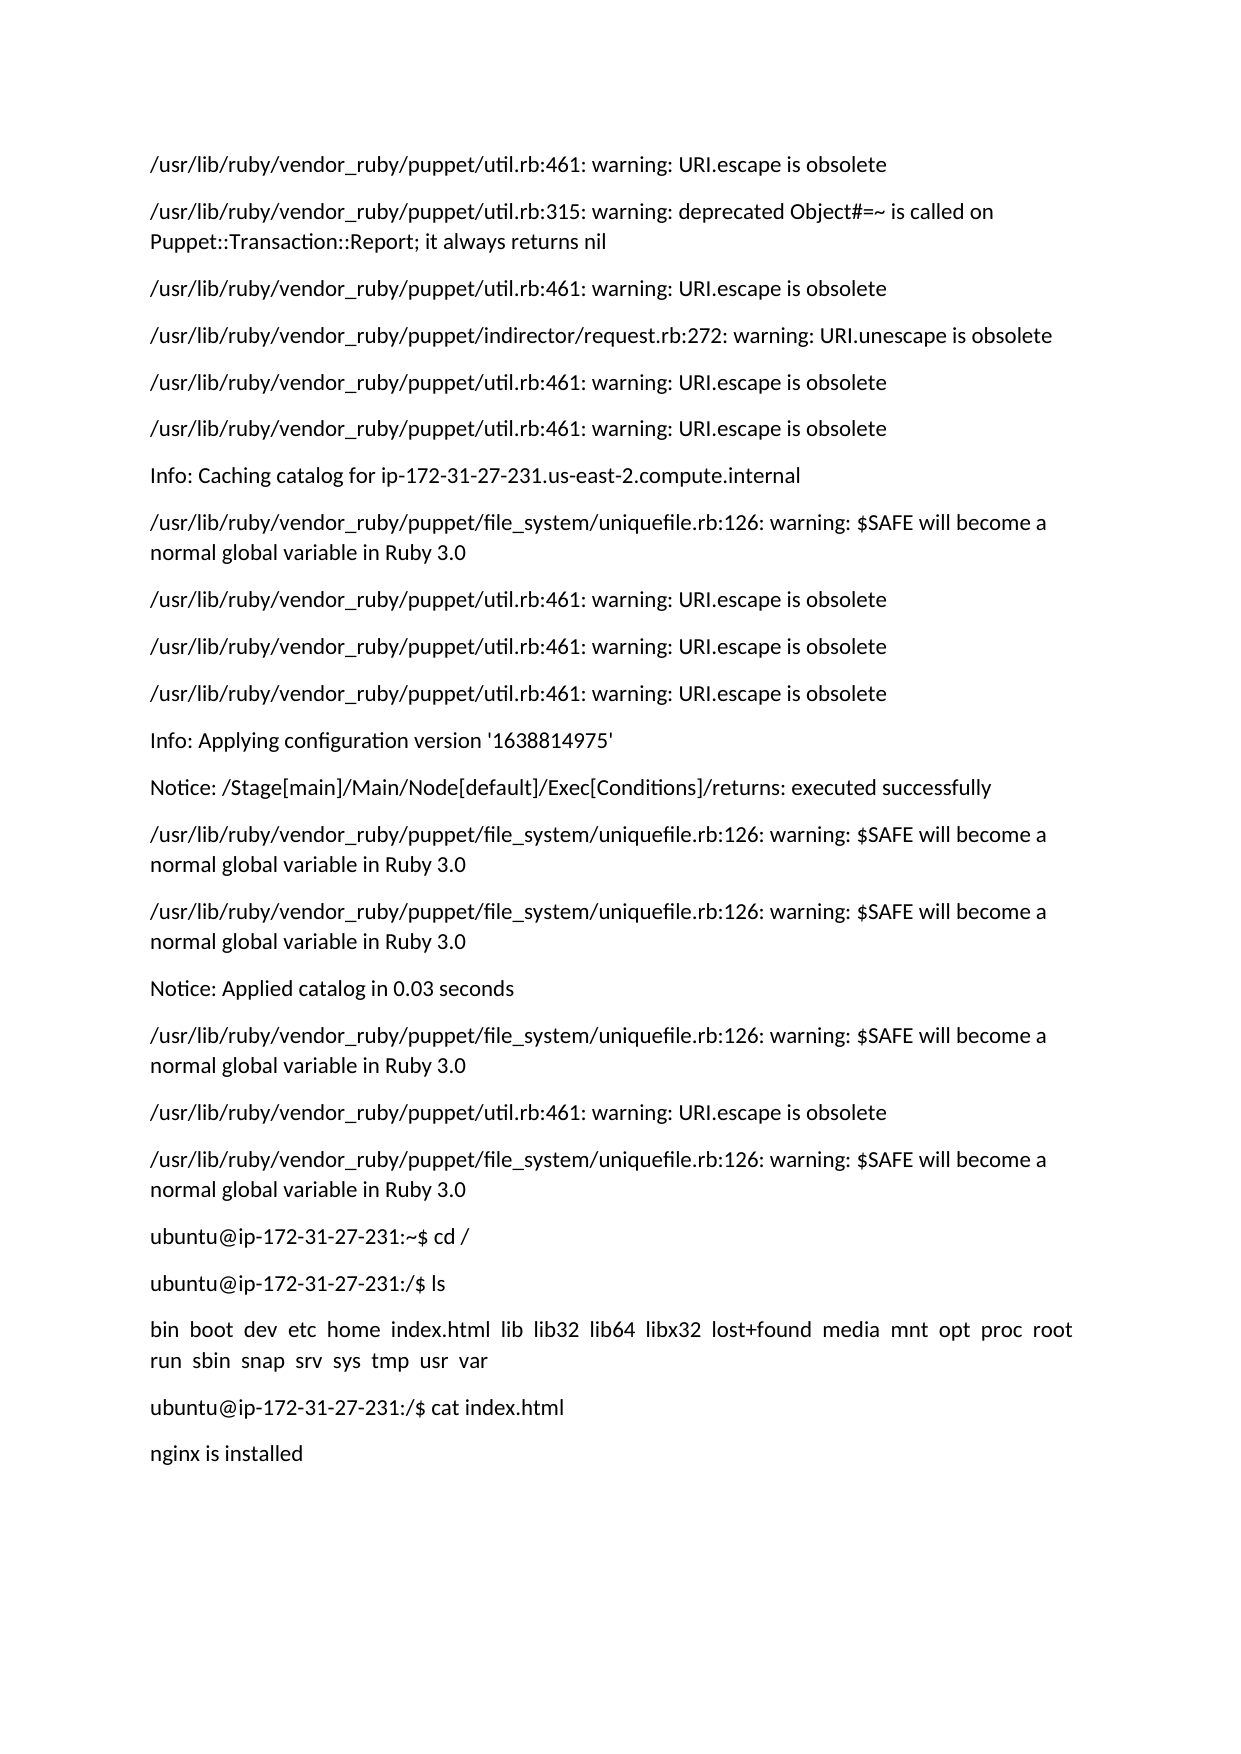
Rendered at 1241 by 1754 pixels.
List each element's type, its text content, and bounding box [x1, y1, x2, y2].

text /usr/lib/ruby/vendor_ruby/puppet/indirector/request.rb:272: warning: URI.unescape is obsolete [150, 321, 1090, 349]
text ubuntu@ip-172-31-27-231:/$ ls [150, 1269, 1090, 1297]
text /usr/lib/ruby/vendor_ruby/puppet/util.rb:461: warning: URI.escape is obsolete [150, 1098, 1090, 1126]
text Info: Caching catalog for ip-172-31-27-231.us-east-2.compute.internal [150, 461, 1090, 489]
text /usr/lib/ruby/vendor_ruby/puppet/util.rb:315: warning: deprecated Object#=~ is called on Puppet::Transaction::Report; it always returns nil [150, 197, 1090, 255]
text ubuntu@ip-172-31-27-231:/$ cat index.html [150, 1393, 1090, 1421]
text /usr/lib/ruby/vendor_ruby/puppet/util.rb:461: warning: URI.escape is obsolete [150, 274, 1090, 302]
text /usr/lib/ruby/vendor_ruby/puppet/util.rb:461: warning: URI.escape is obsolete [150, 632, 1090, 660]
text /usr/lib/ruby/vendor_ruby/puppet/util.rb:461: warning: URI.escape is obsolete [150, 585, 1090, 613]
text /usr/lib/ruby/vendor_ruby/puppet/file_system/uniquefile.rb:126: warning: $SAFE will become a normal global variable in Ruby 3.0 [150, 1145, 1090, 1203]
text /usr/lib/ruby/vendor_ruby/puppet/file_system/uniquefile.rb:126: warning: $SAFE will become a normal global variable in Ruby 3.0 [150, 820, 1090, 878]
text nginx is installed [150, 1439, 1090, 1468]
text ubuntu@ip-172-31-27-231:~$ cd / [150, 1222, 1090, 1250]
text /usr/lib/ruby/vendor_ruby/puppet/file_system/uniquefile.rb:126: warning: $SAFE will become a normal global variable in Ruby 3.0 [150, 897, 1090, 955]
text /usr/lib/ruby/vendor_ruby/puppet/util.rb:461: warning: URI.escape is obsolete [150, 368, 1090, 396]
text /usr/lib/ruby/vendor_ruby/puppet/file_system/uniquefile.rb:126: warning: $SAFE will become a normal global variable in Ruby 3.0 [150, 508, 1090, 567]
text /usr/lib/ruby/vendor_ruby/puppet/file_system/uniquefile.rb:126: warning: $SAFE will become a normal global variable in Ruby 3.0 [150, 1021, 1090, 1079]
text Notice: Applied catalog in 0.03 seconds [150, 974, 1090, 1002]
text Notice: /Stage[main]/Main/Node[default]/Exec[Conditions]/returns: executed successfully [150, 773, 1090, 801]
text Info: Applying configuration version '1638814975' [150, 726, 1090, 754]
text /usr/lib/ruby/vendor_ruby/puppet/util.rb:461: warning: URI.escape is obsolete [150, 679, 1090, 707]
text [150, 150, 1090, 178]
text /usr/lib/ruby/vendor_ruby/puppet/util.rb:461: warning: URI.escape is obsolete [150, 414, 1090, 443]
text bin boot dev etc home index.html lib lib32 lib64 libx32 lost+found media mnt opt proc root run sbin snap srv sys tmp usr var [150, 1316, 1090, 1374]
